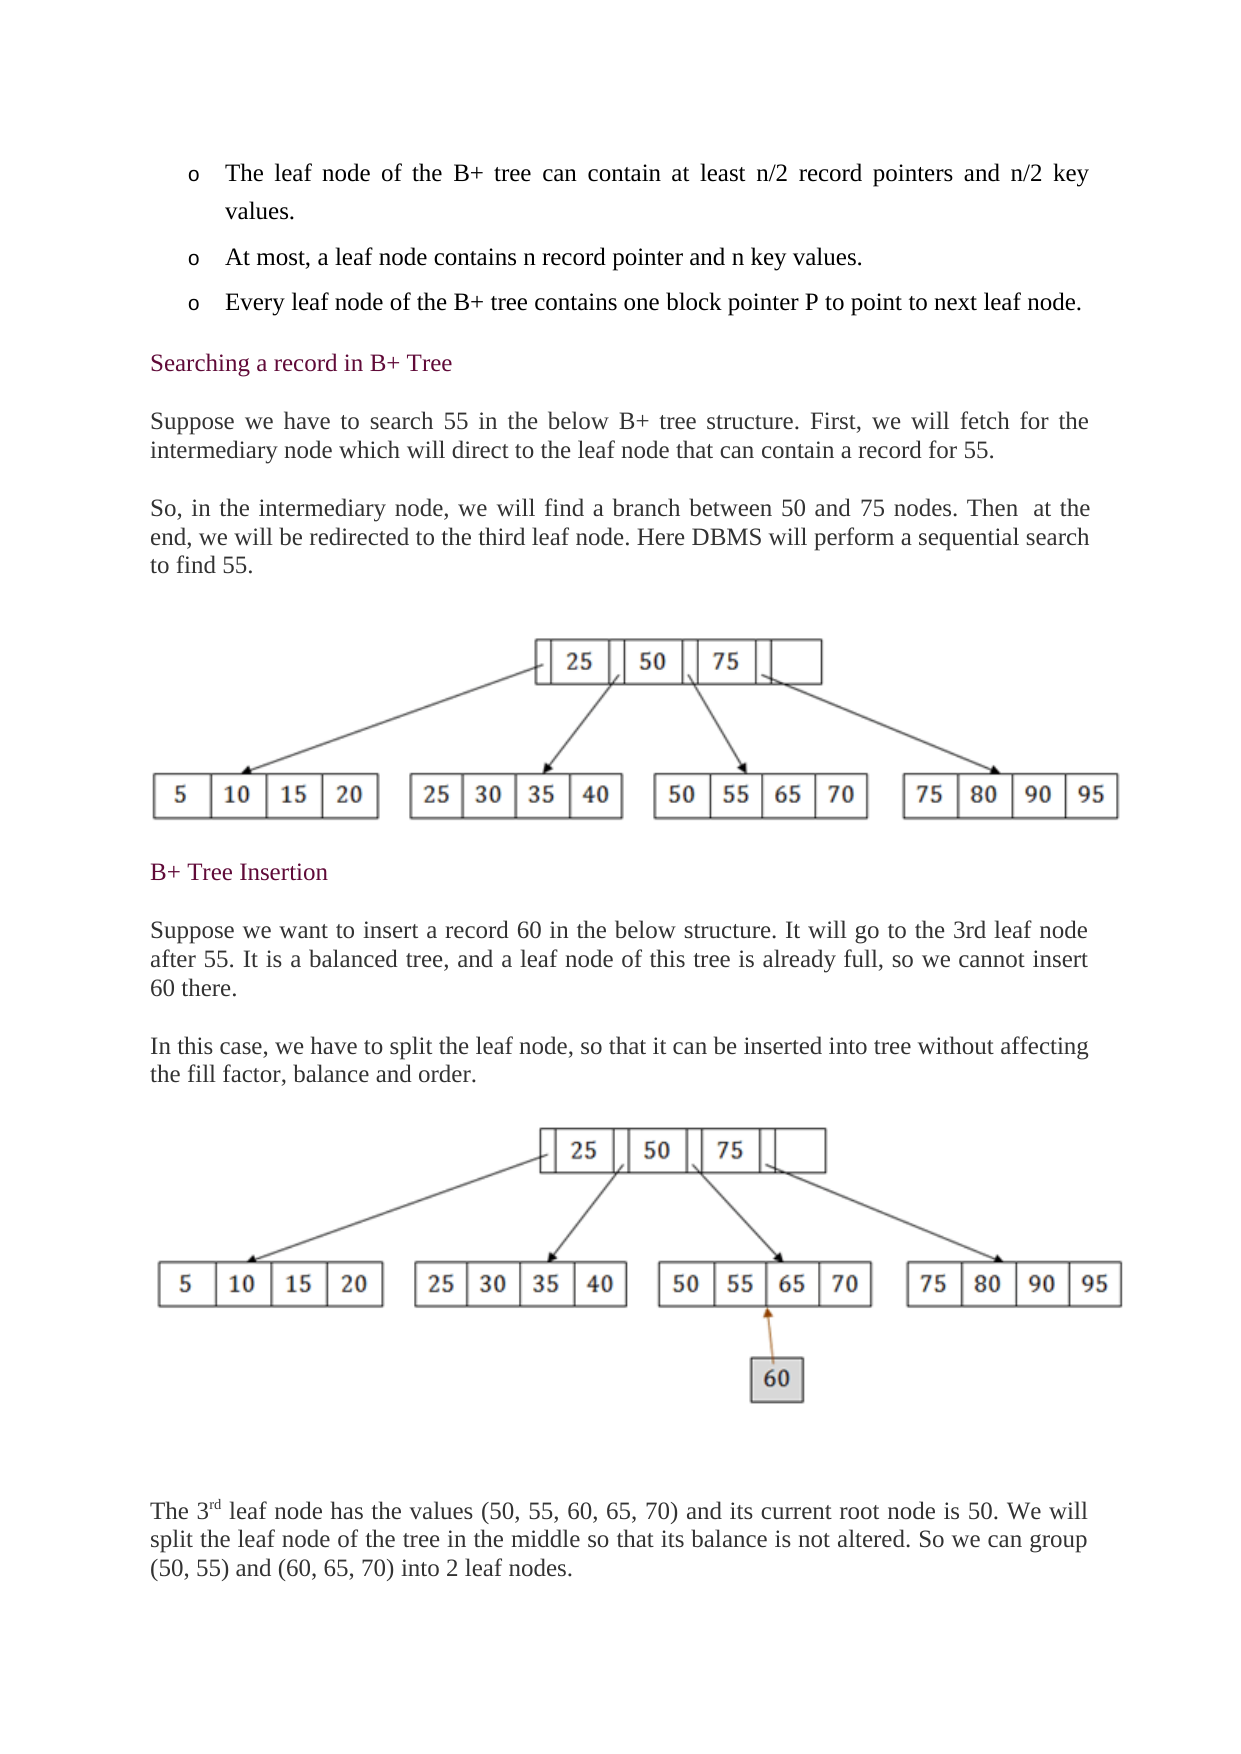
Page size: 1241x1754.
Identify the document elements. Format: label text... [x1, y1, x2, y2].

text The 3rd leaf node has the values (50, 55, 60, 65, 70) and its current root node is 50. We will split the leaf node of the tree in the middle so that its balance is not altered. So we can group (50, 55) and (60, 65, 70) into 2 leaf nodes. [150, 1496, 1090, 1582]
text Suppose we have to search 55 in the below B+ tree structure. First, we will fetch for the intermediary node which will direct to the leaf node that can contain a record for 55. [150, 406, 1090, 464]
list Every leaf node of the B+ tree contains one block pointer P to point to next leaf node. [187, 287, 1230, 316]
list At most, a leaf node contains n record pointer and n key values. [187, 242, 1230, 271]
text So, in the intermediary node, we will find a branch between 50 and 75 nodes. Then at the end, we will be redirected to the third leaf node. Here DBMS will perform a sequential search to find 55. [150, 493, 1090, 579]
picture [150, 1117, 1127, 1413]
text B+ Tree Insertion [150, 857, 1230, 886]
picture [150, 609, 1126, 828]
text Suppose we want to insert a record 60 in the below structure. It will go to the 3rd leaf node after 55. It is a balanced tree, and a leaf node of this tree is already full, so we cannot insert 60 there. [150, 915, 1089, 1001]
text In this case, we have to split the leaf node, so that it can be inserted into tree without affecting the fill factor, balance and order. [150, 1031, 1090, 1088]
list The leaf node of the B+ tree can contain at least n/2 record pointers and n/2 key values. [187, 158, 1090, 225]
text Searching a record in B+ Tree [150, 348, 1230, 377]
